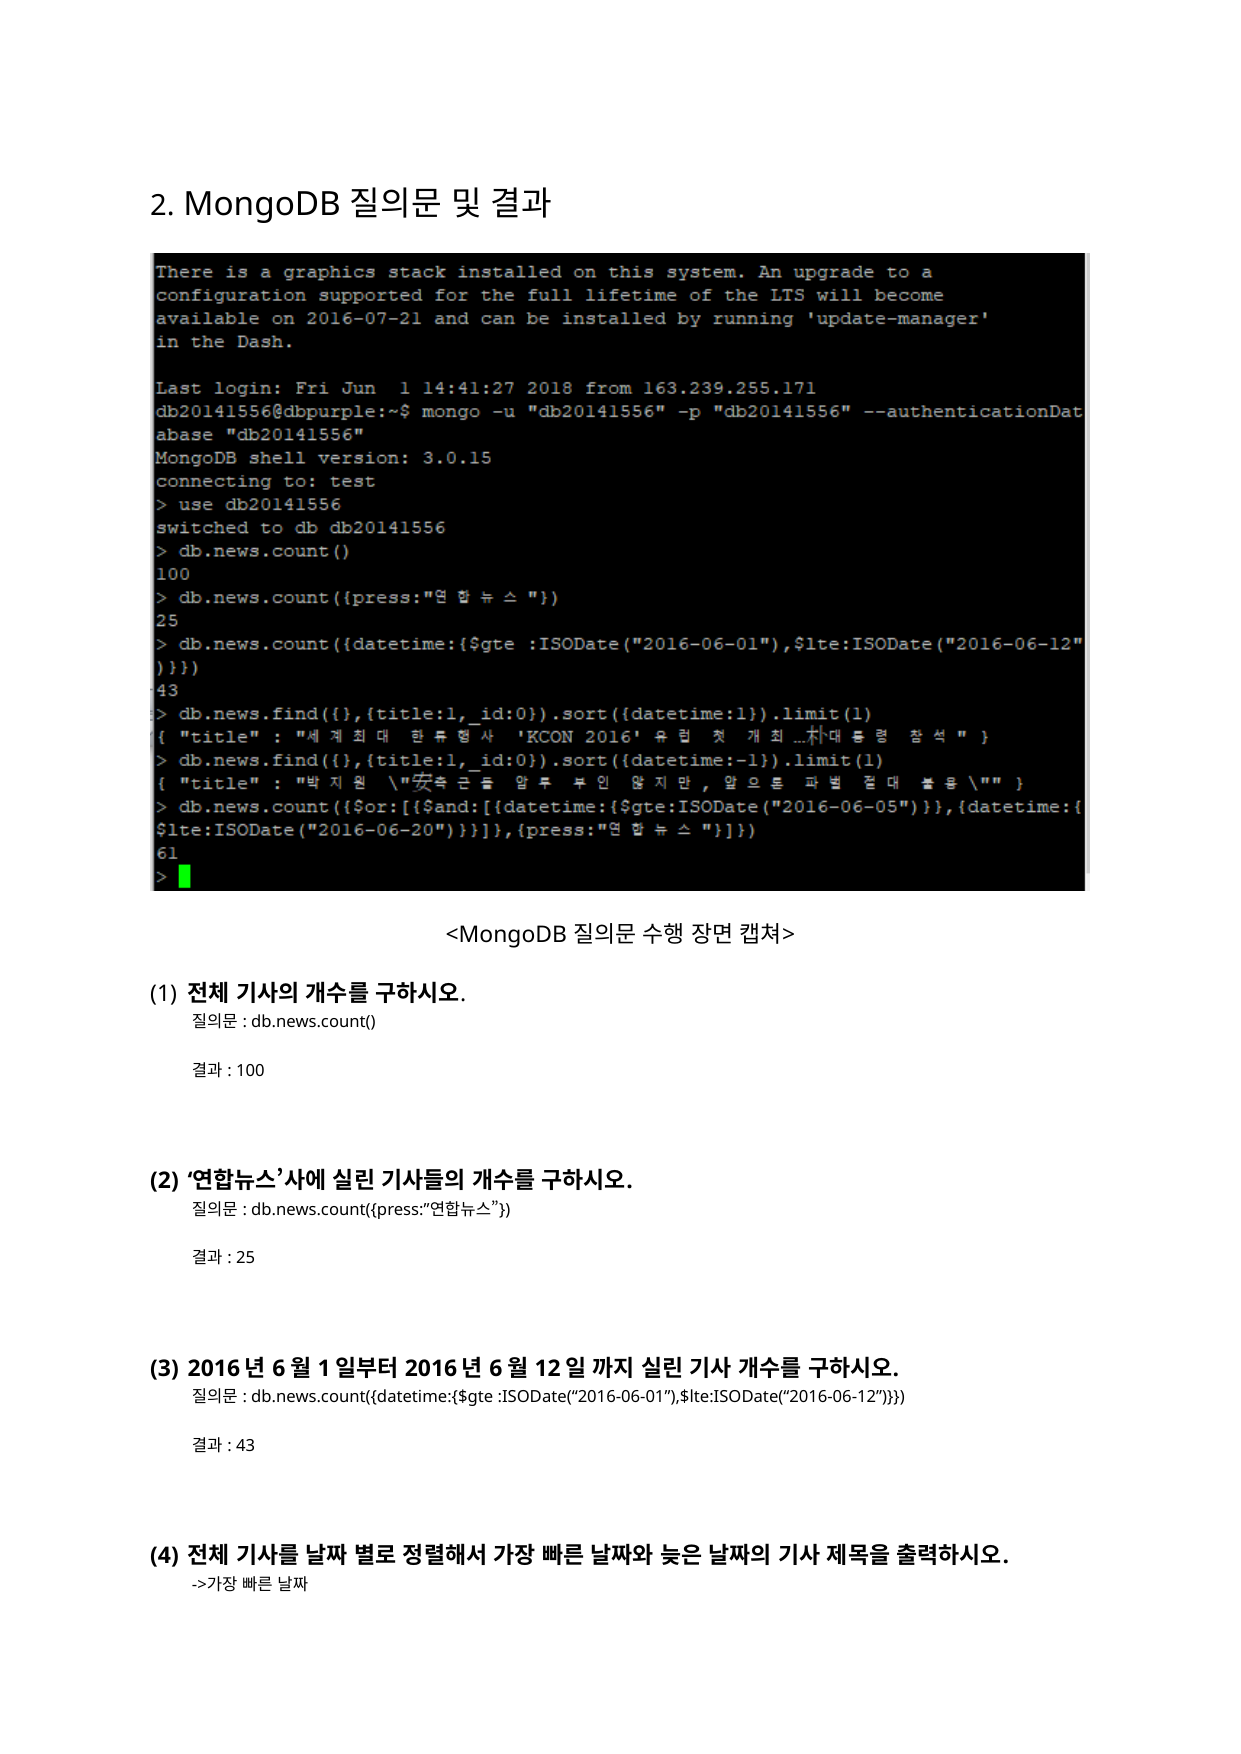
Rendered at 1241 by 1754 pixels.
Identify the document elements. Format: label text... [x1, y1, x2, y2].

list ‘연합뉴스’사에 실린 기사들의 개수를 구하시오. [150, 1162, 1090, 1196]
text 질의문 : db.news.count({datetime:{$gte :ISODate(“2016-06-01”),$lte:ISODate(“2016-06-12”)}}) [192, 1383, 1090, 1407]
list 2016년 6월 1일부터 2016년 6월 12일 까지 실린 기사 개수를 구하시오. [150, 1350, 1090, 1383]
text ->가장 빠른 날짜 [192, 1571, 1090, 1595]
text 질의문 : db.news.count({press:”연합뉴스”}) [192, 1196, 1090, 1220]
text 질의문 : db.news.count() [192, 1008, 1090, 1033]
subtitle 2. MongoDB 질의문 및 결과 [150, 177, 1090, 226]
text 결과 : 43 [192, 1432, 1090, 1456]
text 결과 : 25 [192, 1244, 1090, 1269]
list 전체 기사를 날짜 별로 정렬해서 가장 빠른 날짜와 늦은 날짜의 기사 제목을 출력하시오. [150, 1537, 1090, 1571]
picture [150, 253, 1090, 891]
list 전체 기사의 개수를 구하시오. [150, 975, 1090, 1008]
text <MongoDB 질의문 수행 장면 캡쳐> [150, 916, 1090, 949]
text 결과 : 100 [192, 1057, 1090, 1081]
